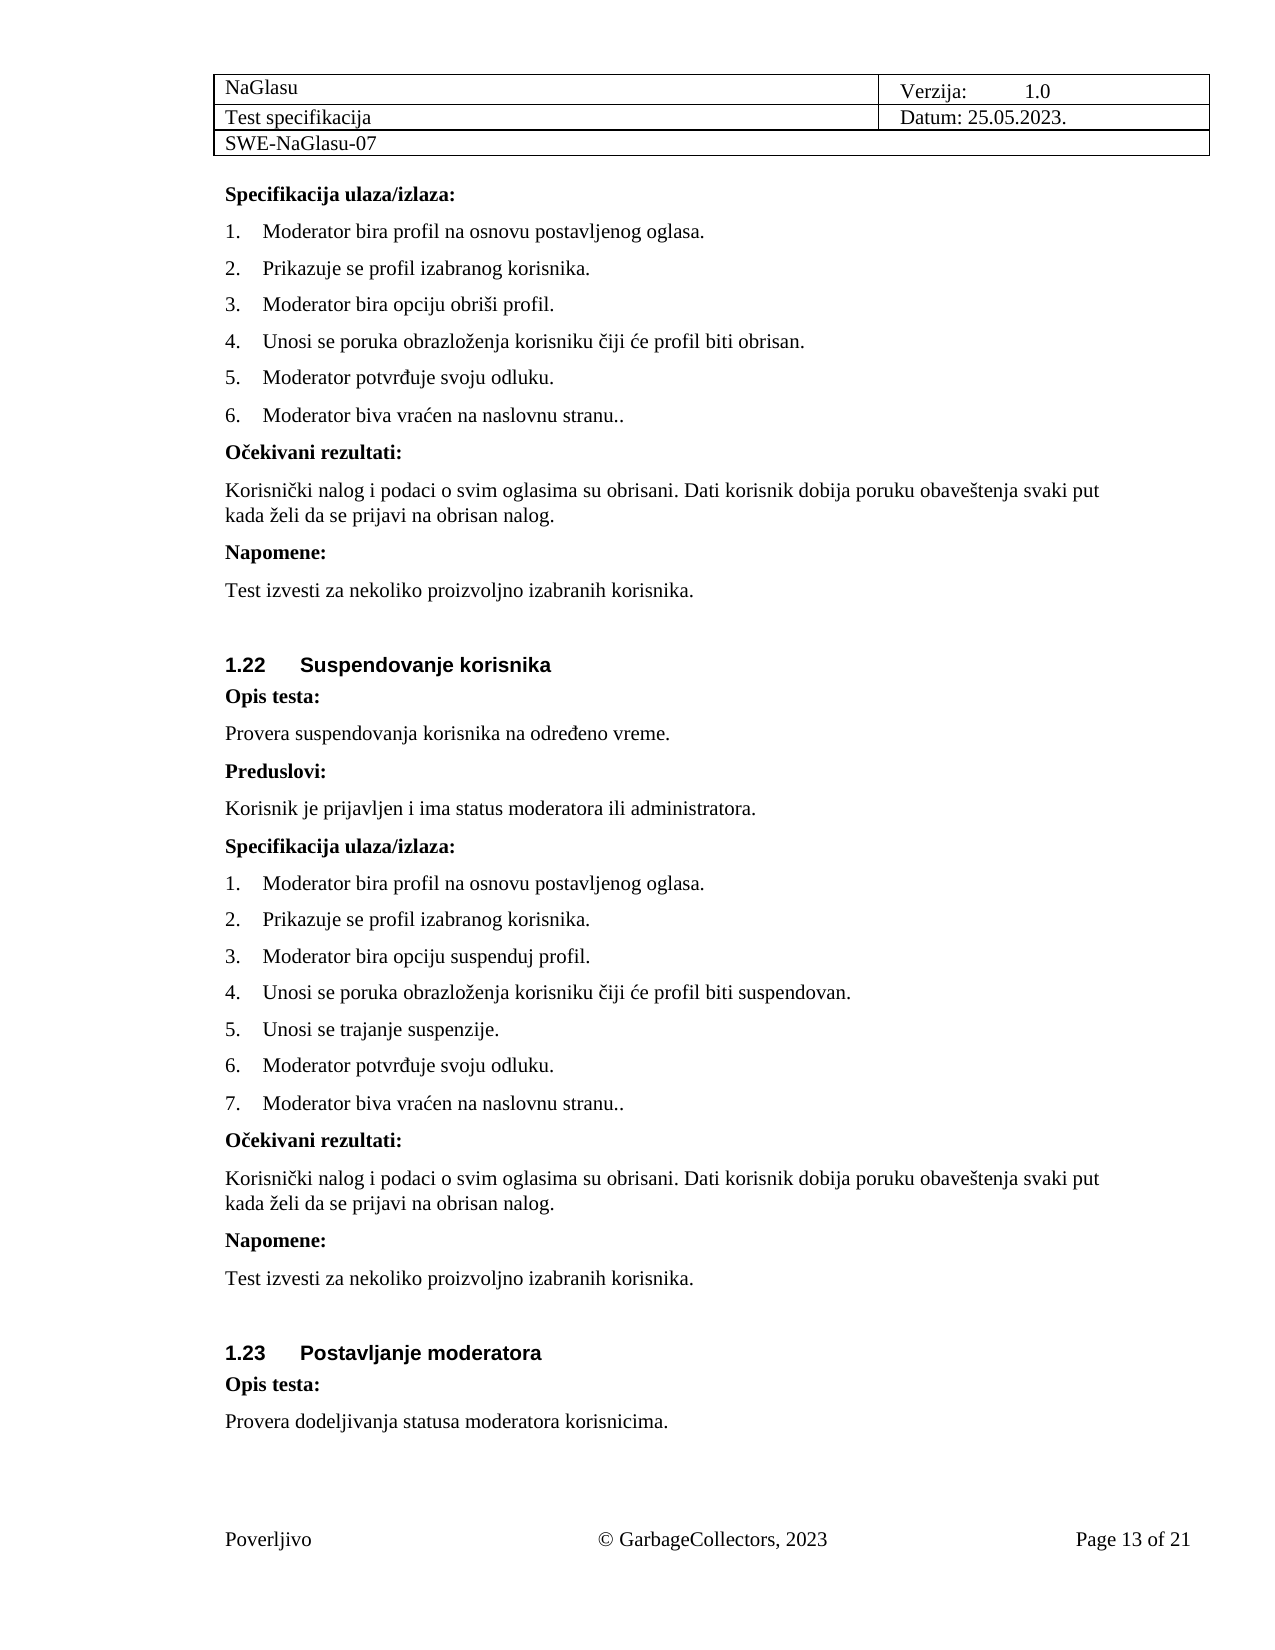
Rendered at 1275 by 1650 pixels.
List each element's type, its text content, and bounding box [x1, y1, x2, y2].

list Moderator potvrđuje svoju odluku. [225, 365, 1125, 389]
text Specifikacija ulaza/izlaza: [225, 833, 1125, 858]
list Moderator bira opciju obriši profil. [225, 292, 1125, 316]
list Moderator bira opciju suspenduj profil. [225, 943, 1125, 968]
text Opis testa: [225, 1371, 1125, 1396]
text Test izvesti za nekoliko proizvoljno izabranih korisnika. [225, 1265, 1125, 1290]
list Unosi se poruka obrazloženja korisniku čiji će profil biti suspendovan. [225, 980, 1125, 1004]
list Moderator biva vraćen na naslovnu stranu.. [225, 402, 1125, 427]
text Napomene: [225, 539, 1125, 564]
text Očekivani rezultati: [225, 439, 1125, 464]
text Specifikacija ulaza/izlaza: [225, 181, 1125, 206]
list Moderator bira profil na osnovu postavljenog oglasa. [225, 870, 1125, 894]
text Korisnik je prijavljen i ima status moderatora ili administratora. [225, 795, 1125, 820]
text Opis testa: [225, 683, 1125, 708]
list Prikazuje se profil izabranog korisnika. [225, 255, 1125, 279]
text Provera dodeljivanja statusa moderatora korisnicima. [225, 1408, 1125, 1433]
list Moderator biva vraćen na naslovnu stranu.. [225, 1090, 1125, 1115]
text Napomene: [225, 1227, 1125, 1252]
list Moderator bira profil na osnovu postavljenog oglasa. [225, 219, 1125, 243]
subtitle Postavljanje moderatora [225, 1340, 1125, 1365]
list Unosi se poruka obrazloženja korisniku čiji će profil biti obrisan. [225, 328, 1125, 353]
text Korisnički nalog i podaci o svim oglasima su obrisani. Dati korisnik dobija poruku obaveštenja svaki put kada želi da se prijavi na obrisan nalog. [225, 477, 1125, 527]
text Provera suspendovanja korisnika na određeno vreme. [225, 720, 1125, 745]
text Preduslovi: [225, 758, 1125, 783]
list Moderator potvrđuje svoju odluku. [225, 1053, 1125, 1077]
text Očekivani rezultati: [225, 1127, 1125, 1152]
text Korisnički nalog i podaci o svim oglasima su obrisani. Dati korisnik dobija poruku obaveštenja svaki put kada želi da se prijavi na obrisan nalog. [225, 1165, 1125, 1215]
list Unosi se trajanje suspenzije. [225, 1017, 1125, 1041]
list Prikazuje se profil izabranog korisnika. [225, 907, 1125, 931]
text Test izvesti za nekoliko proizvoljno izabranih korisnika. [225, 577, 1125, 602]
subtitle Suspendovanje korisnika [225, 652, 1125, 677]
